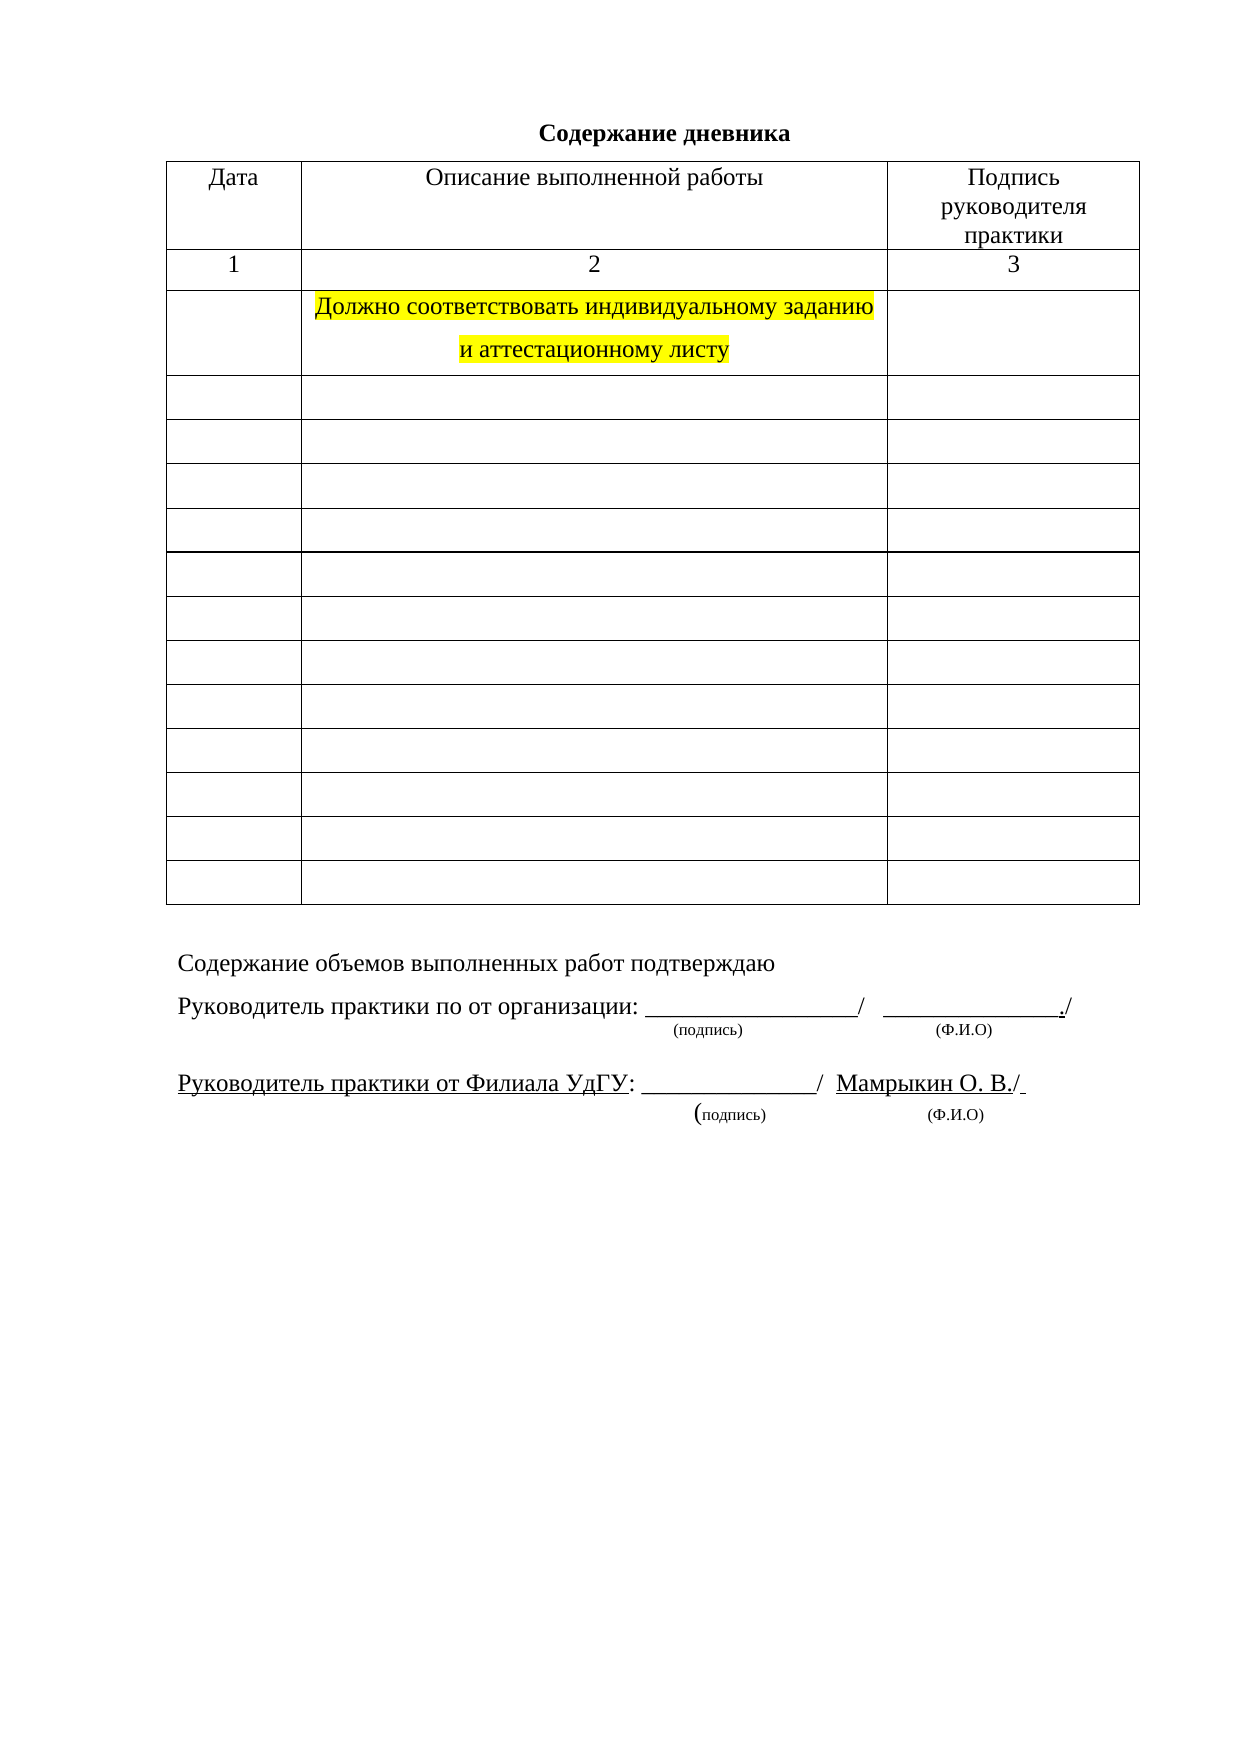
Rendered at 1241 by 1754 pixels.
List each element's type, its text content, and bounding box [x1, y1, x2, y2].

table_cell [302, 685, 887, 728]
text Руководитель практики от Филиала УдГУ: ______________/ Мамрыкин О. В./ [177, 1068, 1152, 1097]
table_cell [888, 773, 1139, 816]
table_cell [167, 729, 301, 772]
table_cell [888, 553, 1139, 596]
table_cell [302, 420, 887, 463]
text Руководитель практики по от организации: _________________/ ______________./ [177, 991, 1152, 1020]
table_cell [167, 597, 301, 639]
table_cell [302, 509, 887, 551]
table_header Описание выполненной работы [302, 162, 887, 248]
table_cell [888, 861, 1139, 904]
table_cell [302, 729, 887, 772]
table_cell [167, 291, 301, 375]
table_cell [888, 291, 1139, 375]
table_header Подпись руководителя практики [888, 162, 1139, 248]
table_cell Должно соответствовать индивидуальному заданию и аттестационному листу [302, 291, 887, 375]
table_cell [167, 553, 301, 596]
table_cell [302, 553, 887, 596]
table_cell [302, 597, 887, 639]
table_cell [302, 773, 887, 816]
table_cell [167, 509, 301, 551]
table_cell [888, 509, 1139, 551]
table_cell [888, 729, 1139, 772]
table_cell [167, 861, 301, 904]
table_cell [167, 641, 301, 684]
table_header Дата [167, 162, 301, 248]
text (подпись) (Ф.И.О) [620, 1097, 1152, 1125]
table_cell 3 [888, 250, 1139, 290]
table_cell [302, 376, 887, 419]
table_cell [302, 641, 887, 684]
table_cell [302, 861, 887, 904]
table_cell [302, 817, 887, 860]
table_cell [167, 464, 301, 507]
text (подпись) (Ф.И.О) [177, 1020, 1152, 1039]
text Содержание дневника [177, 118, 1152, 147]
table_cell [167, 685, 301, 728]
table_cell 1 [167, 250, 301, 290]
table_cell [167, 773, 301, 816]
table_cell [888, 376, 1139, 419]
table_cell [302, 464, 887, 507]
table_cell [888, 597, 1139, 639]
table_cell [888, 420, 1139, 463]
table_cell [888, 817, 1139, 860]
table_cell [167, 420, 301, 463]
text Содержание объемов выполненных работ подтверждаю [177, 948, 1152, 977]
table_cell [888, 641, 1139, 684]
table_cell [167, 817, 301, 860]
table_cell [167, 376, 301, 419]
table_cell 2 [302, 250, 887, 290]
table_cell [888, 685, 1139, 728]
table_cell [888, 464, 1139, 507]
